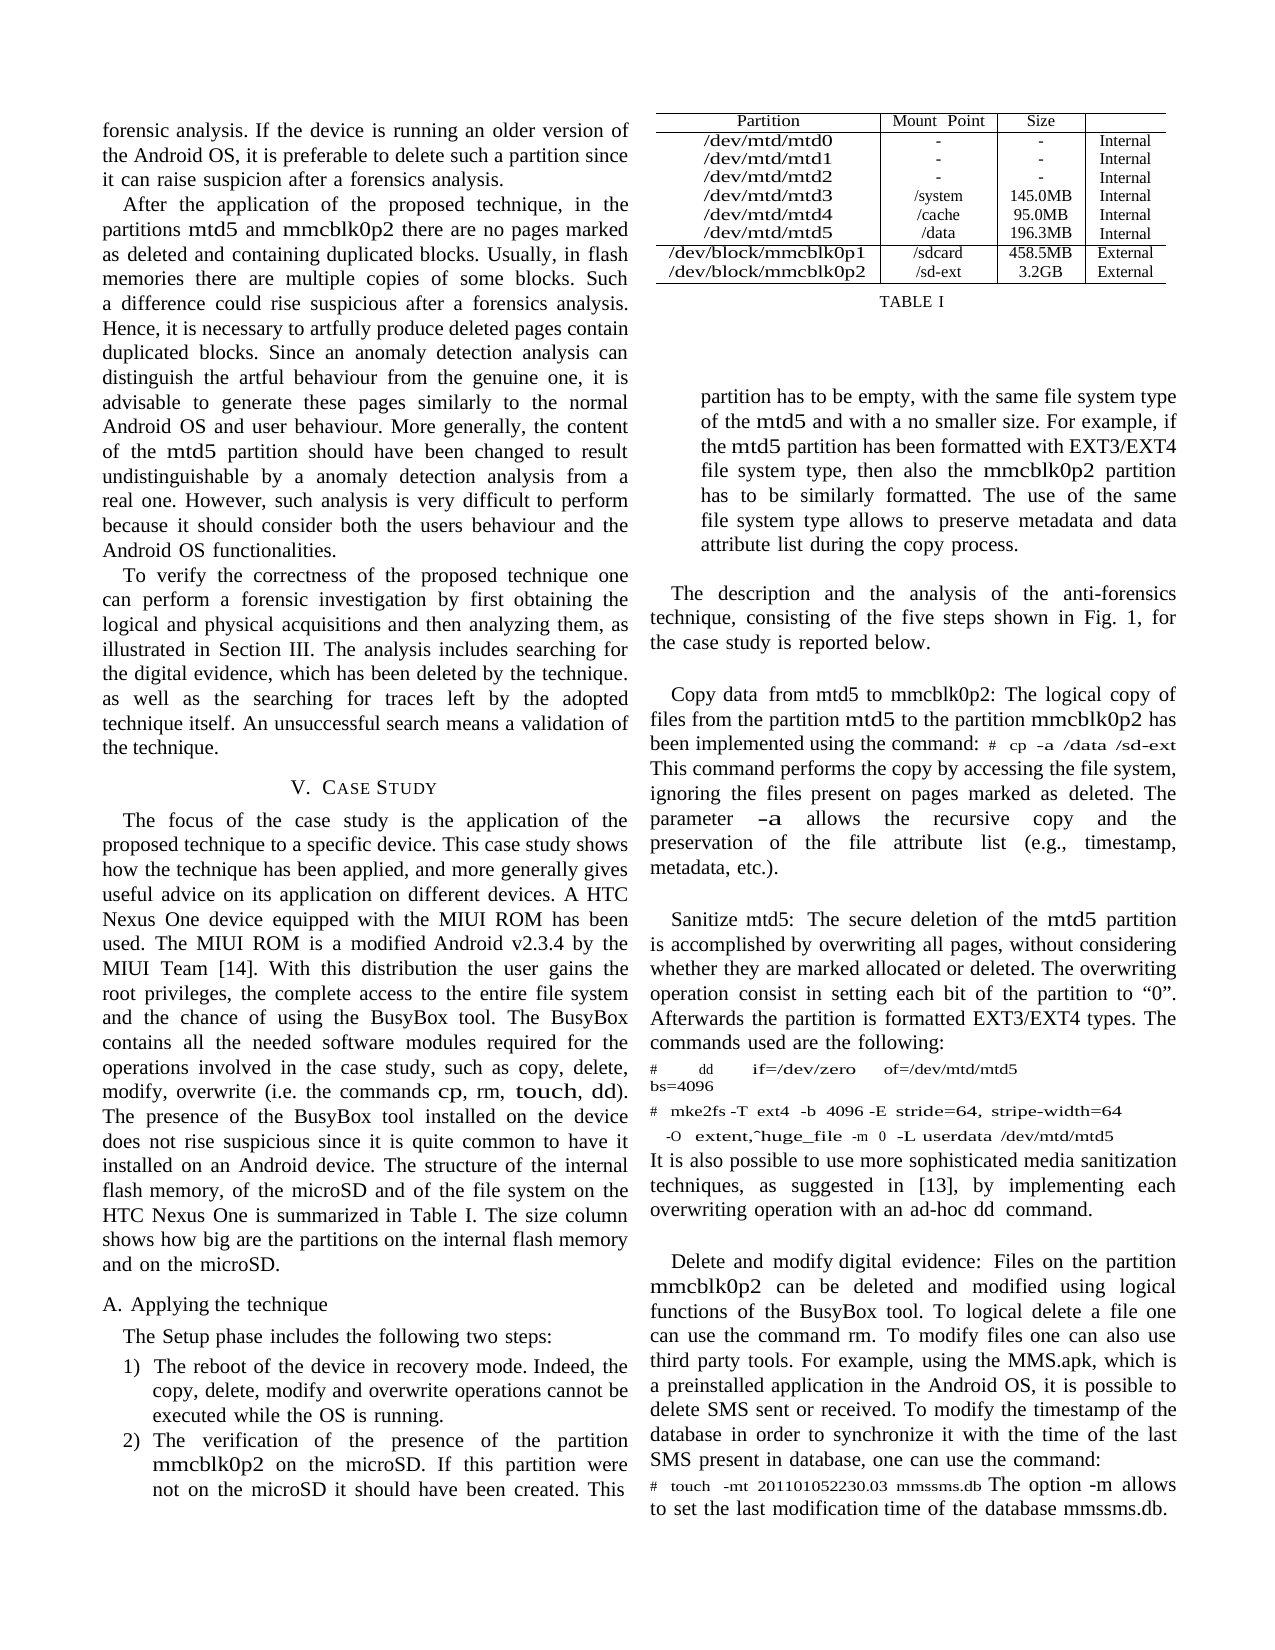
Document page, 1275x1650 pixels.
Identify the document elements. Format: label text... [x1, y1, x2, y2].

text It is also possible to use more sophisticated media sanitization techniques, as suggested in [13], by implementing each overwriting operation with an ad-hoc dd command. [650, 1148, 1177, 1221]
text The focus of the case study is the application of the proposed technique to a specific device. This case study shows how the technique has been applied, and more generally gives useful advice on its application on different devices. A HTC Nexus One device equipped with the MIUI ROM has been used. The MIUI ROM is a modified Android v2.3.4 by the MIUI Team [14]. With this distribution the user gains the root privileges, the complete access to the entire file system and the chance of using the BusyBox tool. The BusyBox contains all the needed software modules required for the operations involved in the case study, such as copy, delete, modify, overwrite (i.e. the commands cp, rm, touch, dd). The presence of the BusyBox tool installed on the device does not rise suspicious since it is quite common to have it installed on an Android device. The structure of the internal flash memory, of the microSD and of the file system on the HTC Nexus One is summarized in Table I. The size column shows how big are the partitions on the internal flash memory and on the microSD. [102, 808, 628, 1276]
text # touch -mt 201101052230.03 mmssms.db The option -m allows to set the last modification time of the database mmssms.db. [650, 1471, 1177, 1520]
text TABLE I [877, 292, 946, 311]
table_cell 458.5MB 3.2GB [998, 246, 1085, 283]
text -O extent,ˆhuge_file -m 0 -L userdata /dev/mtd/mtd5 [664, 1127, 1115, 1144]
text V. CASE STUDY [287, 775, 440, 799]
text partition has to be empty, with the same file system type of the mtd5 and with a no smaller size. For example, if the mtd5 partition has been formatted with EXT3/EXT4 file system type, then also the mmcblk0p2 partition has to be similarly formatted. The use of the same file system type allows to preserve metadata and data attribute list during the copy process. [701, 384, 1177, 556]
text Delete and modify digital evidence: Files on the partition mmcblk0p2 can be deleted and modified using logical functions of the BusyBox tool. To logical delete a file one can use the command rm. To modify files one can also use third party tools. For example, using the MMS.apk, which is a preinstalled application in the Android OS, it is possible to delete SMS sent or received. To modify the timestamp of the database in order to synchronize it with the time of the last SMS present in database, one can use the command: [650, 1249, 1177, 1471]
table_header Size [998, 114, 1085, 132]
text 2) The verification of the presence of the partition mmcblk0p2 on the microSD. If this partition were not on the microSD it should have been created. This [123, 1428, 628, 1501]
table_header [1086, 114, 1166, 132]
text A. Applying the technique [102, 1292, 328, 1316]
table_header Mount Point [881, 114, 997, 132]
table_cell Internal Internal Internal Internal Internal Internal [1086, 133, 1166, 245]
table_header Partition [656, 114, 880, 132]
table_cell /dev/mtd/mtd0 /dev/mtd/mtd1 /dev/mtd/mtd2 /dev/mtd/mtd3 /dev/mtd/mtd4 /dev/mtd/mtd5 [656, 133, 880, 245]
text After the application of the proposed technique, in the partitions mtd5 and mmcblk0p2 there are no pages marked as deleted and containing duplicated blocks. Usually, in flash memories there are multiple copies of some blocks. Such a difference could rise suspicious after a forensics analysis. Hence, it is necessary to artfully produce deleted pages contain duplicated blocks. Since an anomaly detection analysis can distinguish the artful behaviour from the genuine one, it is advisable to generate these pages similarly to the normal Android OS and user behaviour. More generally, the content of the mtd5 partition should have been changed to result undistinguishable by a anomaly detection analysis from a real one. However, such analysis is very difficult to perform because it should consider both the users behaviour and the Android OS functionalities. [102, 192, 628, 562]
table_cell /dev/block/mmcblk0p1 /dev/block/mmcblk0p2 [656, 246, 880, 283]
text 1) The reboot of the device in recovery mode. Indeed, the copy, delete, modify and overwrite operations cannot be executed while the OS is running. [123, 1354, 628, 1427]
text # mke2fs -T ext4 -b 4096 -E stride=64, stripe-width=64 [650, 1102, 1123, 1119]
text The Setup phase includes the following two steps: [123, 1324, 625, 1348]
table_cell /sdcard /sd-ext [881, 246, 997, 283]
text Copy data from mtd5 to mmcblk0p2: The logical copy of files from the partition mtd5 to the partition mmcblk0p2 has been implemented using the command: # cp -a /data /sd-ext This command performs the copy by accessing the file system, ignoring the files present on pages marked as deleted. The parameter -a allows the recursive copy and the preservation of the file attribute list (e.g., timestamp, metadata, etc.). [650, 682, 1177, 879]
text Sanitize mtd5: The secure deletion of the mtd5 partition is accomplished by overwriting all pages, without considering whether they are marked allocated or deleted. The overwriting operation consist in setting each bit of the partition to “0”. Afterwards the partition is formatted EXT3/EXT4 types. The commands used are the following: [650, 907, 1177, 1054]
text To verify the correctness of the proposed technique one can perform a forensic investigation by first obtaining the logical and physical acquisitions and then analyzing them, as illustrated in Section III. The analysis includes searching for the digital evidence, which has been deleted by the technique. as well as the searching for traces left by the adopted technique itself. An unsuccessful search means a validation of the technique. [102, 562, 628, 759]
table_cell - - - 145.0MB 95.0MB 196.3MB [998, 133, 1085, 245]
text The description and the analysis of the anti-forensics technique, consisting of the five steps shown in Fig. 1, for the case study is reported below. [650, 581, 1177, 654]
table_cell - - - /system /cache /data [881, 133, 997, 245]
text forensic analysis. If the device is running an older version of the Android OS, it is preferable to delete such a partition since it can raise suspicion after a forensics analysis. [102, 118, 628, 191]
text # dd if=/dev/zero of=/dev/mtd/mtd5 bs=4096 [650, 1061, 1018, 1094]
table_cell External External [1086, 246, 1166, 283]
